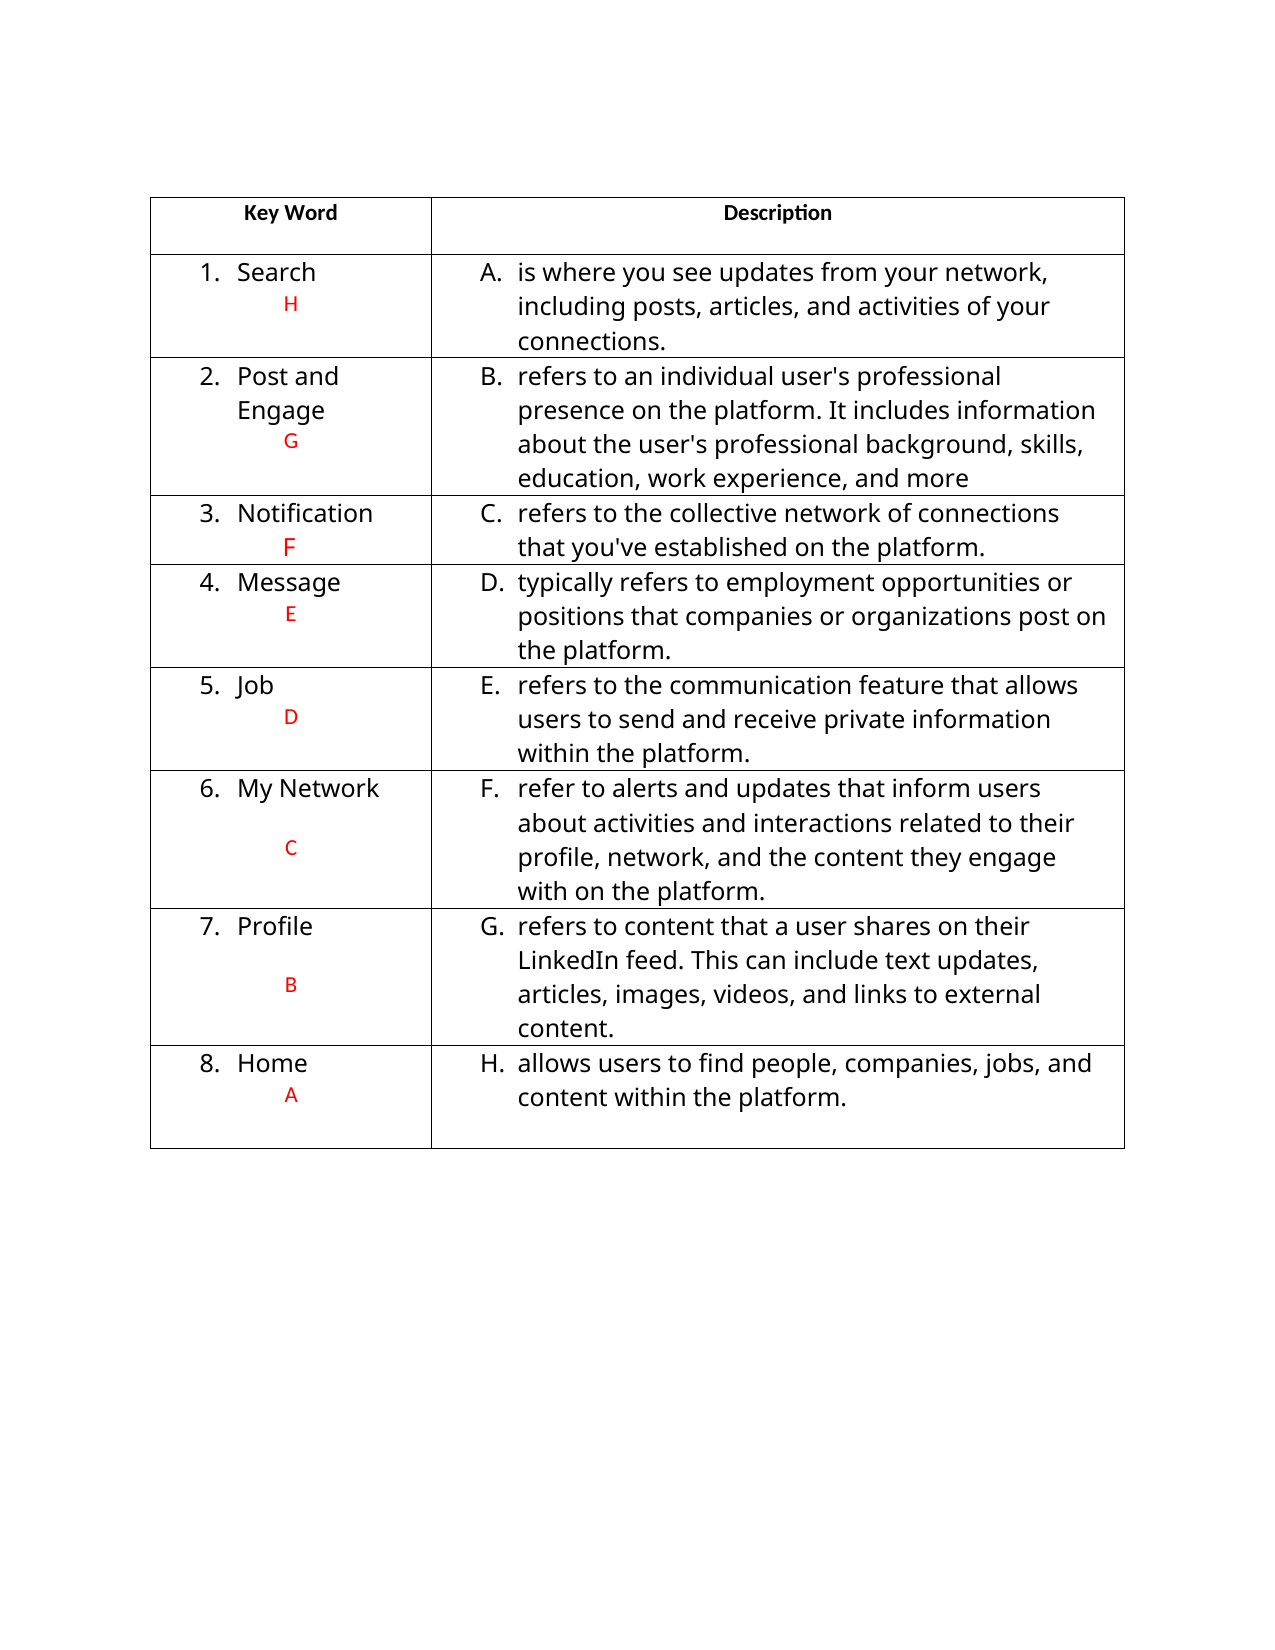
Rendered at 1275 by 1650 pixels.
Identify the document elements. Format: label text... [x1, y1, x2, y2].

table_cell Search H [151, 255, 431, 357]
table_cell allows users to find people, companies, jobs, and content within the platform. [432, 1046, 1124, 1148]
table_header Description [432, 198, 1124, 254]
table_cell My Network C [151, 771, 431, 907]
table_cell Post and Engage G [151, 358, 431, 494]
table_cell refers to content that a user shares on their LinkedIn feed. This can include text updates, articles, images, videos, and links to external content. [432, 909, 1124, 1045]
table_cell refers to the collective network of connections that you've established on the platform. [432, 496, 1124, 564]
table_cell Profile B [151, 909, 431, 1045]
table_cell refer to alerts and updates that inform users about activities and interactions related to their profile, network, and the content they engage with on the platform. [432, 771, 1124, 907]
table_cell Home A [151, 1046, 431, 1148]
table_cell Job D [151, 668, 431, 770]
table_cell Notification F [151, 496, 431, 564]
table_cell is where you see updates from your network, including posts, articles, and activities of your connections. [432, 255, 1124, 357]
table_cell refers to an individual user's professional presence on the platform. It includes information about the user's professional background, skills, education, work experience, and more [432, 358, 1124, 494]
table_header Key Word [151, 198, 431, 254]
table_cell refers to the communication feature that allows users to send and receive private information within the platform. [432, 668, 1124, 770]
table_cell Message E [151, 565, 431, 667]
table_cell typically refers to employment opportunities or positions that companies or organizations post on the platform. [432, 565, 1124, 667]
